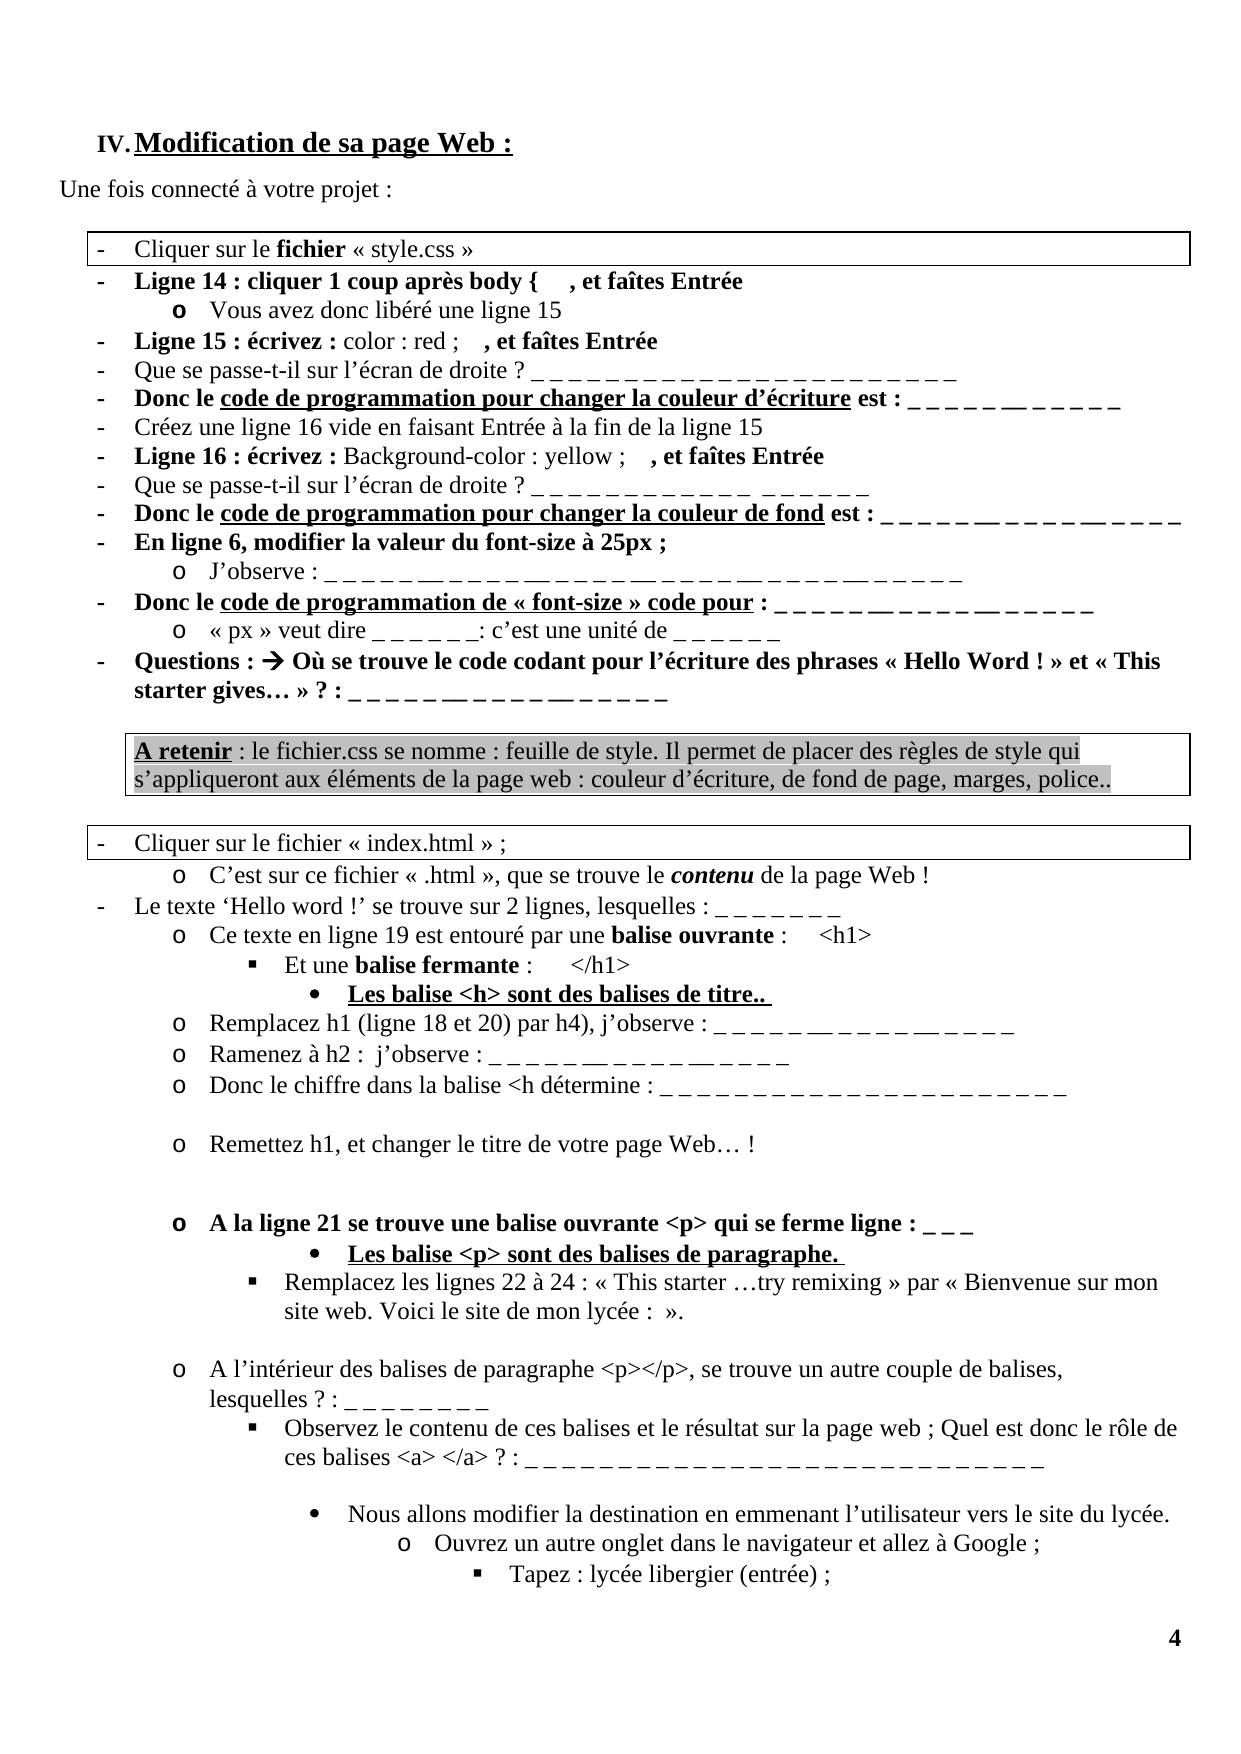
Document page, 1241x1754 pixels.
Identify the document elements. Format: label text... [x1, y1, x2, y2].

list Les balise <p> sont des balises de paragraphe. [310, 1239, 1181, 1267]
list Cliquer sur le fichier « index.html » ; [88, 826, 1189, 859]
text Une fois connecté à votre projet : [59, 174, 1181, 203]
list Et une balise fermante : </h1> [247, 951, 1181, 979]
list Donc le code de programmation de « font-size » code pour : _ _ _ _ _ __ _ _ _ _ __ _ _ _ _ _ [97, 587, 1181, 616]
list Observez le contenu de ces balises et le résultat sur la page web ; Quel est donc le rôle de ces balises <a> </a> ? : _ _ _ _ _ _ _ _ _ _ _ _ _ _ _ _ _ _ _ _ _ _ _ _ _ _ _ _ [247, 1413, 1181, 1471]
list Le texte ‘Hello word !’ se trouve sur 2 lignes, lesquelles : _ _ _ _ _ _ _ [97, 891, 1181, 920]
list Ligne 14 : cliquer 1 coup après body { , et faîtes Entrée [97, 266, 1181, 295]
list C’est sur ce fichier « .html », que se trouve le contenu de la page Web ! [172, 860, 1181, 891]
list Les balise <h> sont des balises de titre.. [310, 979, 1181, 1008]
list Créez une ligne 16 vide en faisant Entrée à la fin de la ligne 15 [97, 412, 1181, 441]
list Cliquer sur le fichier « style.css » [88, 233, 1189, 265]
list Nous allons modifier la destination en emmenant l’utilisateur vers le site du lycée. [310, 1499, 1181, 1528]
list Ligne 15 : écrivez : color : red ; , et faîtes Entrée [97, 326, 1181, 355]
list En ligne 6, modifier la valeur du font-size à 25px ; [97, 527, 1181, 556]
list Donc le code de programmation pour changer la couleur d’écriture est : _ _ _ _ _ __ _ _ _ _ _ [97, 383, 1181, 412]
list Ligne 16 : écrivez : Background-color : yellow ; , et faîtes Entrée [97, 441, 1181, 470]
list Ramenez à h2 : j’observe : _ _ _ _ _ __ _ _ _ _ __ _ _ _ _ [172, 1039, 1181, 1070]
list J’observe : _ _ _ _ _ __ _ _ _ _ __ _ _ _ _ __ _ _ _ _ __ _ _ _ _ __ _ _ _ _ _ [172, 556, 1181, 587]
list Tapez : lycée libergier (entrée) ; [472, 1559, 1181, 1588]
list Questions : Où se trouve le code codant pour l’écriture des phrases « Hello Word ! » et « This starter gives… » ? : _ _ _ _ _ __ _ _ _ _ __ _ _ _ _ _ [97, 646, 1181, 704]
list Remplacez les lignes 22 à 24 : « This starter …try remixing » par « Bienvenue sur mon site web. Voici le site de mon lycée : ». [247, 1267, 1181, 1325]
list Ouvrez un autre onglet dans le navigateur et allez à Google ; [397, 1528, 1181, 1559]
list Donc le code de programmation pour changer la couleur de fond est : _ _ _ _ _ __ _ _ _ _ __ _ _ _ _ [97, 498, 1181, 527]
list A l’intérieur des balises de paragraphe <p></p>, se trouve un autre couple de balises, lesquelles ? : _ _ _ _ _ _ _ _ [172, 1354, 1181, 1413]
list « px » veut dire _ _ _ _ _ _: c’est une unité de _ _ _ _ _ _ [172, 616, 1181, 646]
list Ce texte en ligne 19 est entouré par une balise ouvrante : <h1> [172, 920, 1181, 951]
list A la ligne 21 se trouve une balise ouvrante <p> qui se ferme ligne : _ _ _ [172, 1208, 1181, 1239]
text A retenir : le fichier.css se nomme : feuille de style. Il permet de placer des règles de style qui s’appliqueront aux éléments de la page web : couleur d’écriture, de fond de page, marges, police.. [126, 734, 1189, 795]
subtitle Modification de sa page Web : [97, 125, 1181, 159]
list Donc le chiffre dans la balise <h détermine : _ _ _ _ _ _ _ _ _ _ _ _ _ _ _ _ _ _ _ _ _ _ [172, 1070, 1181, 1101]
list Remplacez h1 (ligne 18 et 20) par h4), j’observe : _ _ _ _ _ __ _ _ _ _ __ _ _ _ _ [172, 1008, 1181, 1039]
list Remettez h1, et changer le titre de votre page Web… ! [172, 1129, 1181, 1160]
list Que se passe-t-il sur l’écran de droite ? _ _ _ _ _ _ _ _ _ _ _ _ _ _ _ _ _ _ [97, 470, 1181, 498]
list Que se passe-t-il sur l’écran de droite ? _ _ _ _ _ _ _ _ _ _ _ _ _ _ _ _ _ _ _ _ _ _ _ [97, 355, 1181, 383]
list Vous avez donc libéré une ligne 15 [172, 295, 1181, 326]
